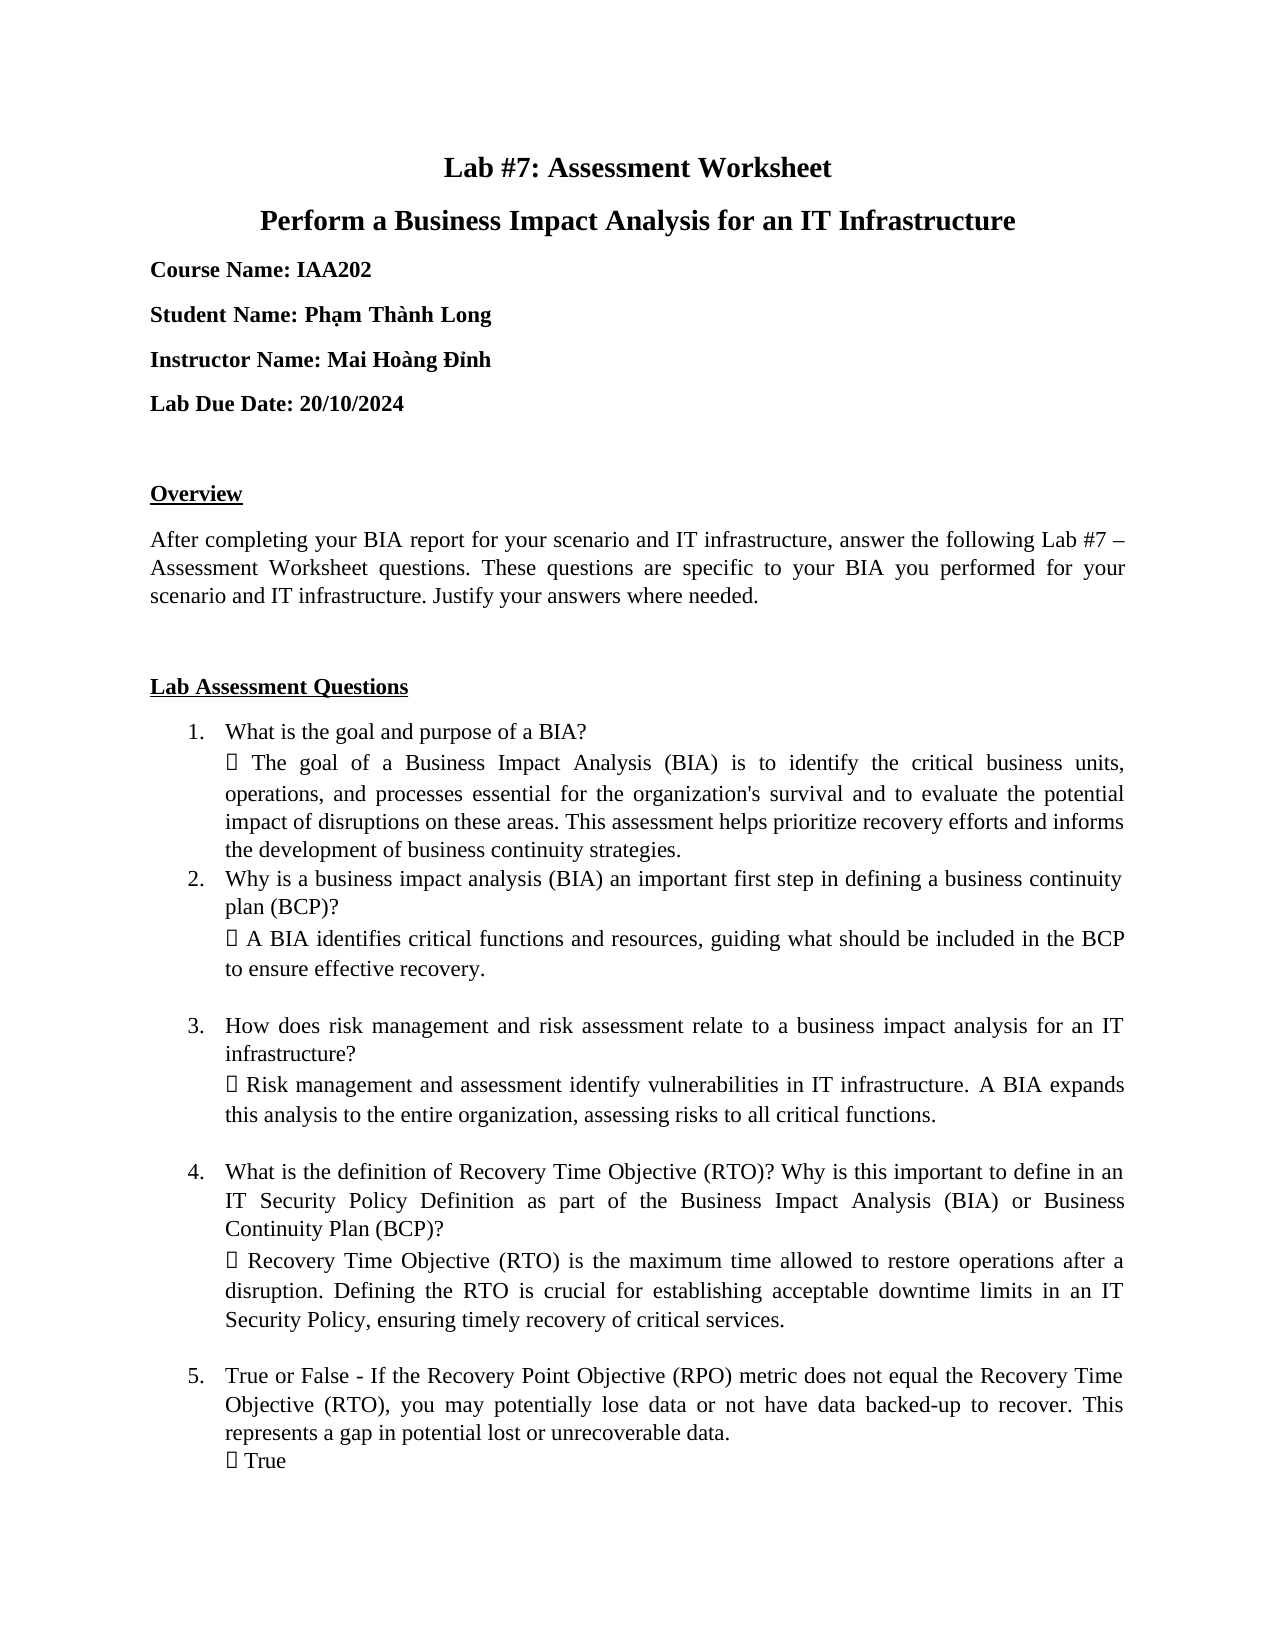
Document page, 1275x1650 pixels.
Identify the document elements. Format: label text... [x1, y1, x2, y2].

text Lab Assessment Questions [150, 673, 1137, 699]
text Overview [150, 481, 1137, 507]
list What is the goal and purpose of a BIA? [187, 718, 1137, 744]
text  Recovery Time Objective (RTO) is the maximum time allowed to restore operations after a disruption. Defining the RTO is crucial for establishing acceptable downtime limits in an IT Security Policy, ensuring timely recovery of critical services. [225, 1244, 1125, 1332]
subtitle Course Name: IAA202 [150, 256, 1137, 282]
list How does risk management and risk assessment relate to a business impact analysis for an IT infrastructure? [187, 1012, 1125, 1066]
list Why is a business impact analysis (BIA) an important first step in defining a business continuity plan (BCP)? [187, 865, 1125, 920]
text  True [225, 1448, 1137, 1474]
subtitle Lab #7: Assessment Worksheet [207, 150, 1069, 183]
list True or False - If the Recovery Point Objective (RPO) metric does not equal the Recovery Time Objective (RTO), you may potentially lose data or not have data backed-up to recover. This represents a gap in potential lost or unrecoverable data. [187, 1363, 1125, 1446]
text  A BIA identifies critical functions and resources, guiding what should be included in the BCP to ensure effective recovery. [225, 922, 1126, 982]
text Perform a Business Impact Analysis for an IT Infrastructure [207, 203, 1069, 236]
text After completing your BIA report for your scenario and IT infrastructure, answer the following Lab #7 – Assessment Worksheet questions. These questions are specific to your BIA you performed for your scenario and IT infrastructure. Justify your answers where needed. [150, 526, 1126, 609]
text  Risk management and assessment identify vulnerabilities in IT infrastructure. A BIA expands this analysis to the entire organization, assessing risks to all critical functions. [225, 1068, 1125, 1128]
text  The goal of a Business Impact Analysis (BIA) is to identify the critical business units, operations, and processes essential for the organization's survival and to evaluate the potential impact of disruptions on these areas. This assessment helps prioritize recovery efforts and informs the development of business continuity strategies. [225, 746, 1126, 863]
list What is the definition of Recovery Time Objective (RTO)? Why is this important to define in an IT Security Policy Definition as part of the Business Impact Analysis (BIA) or Business Continuity Plan (BCP)? [187, 1158, 1125, 1242]
text Student Name: Phạm Thành Long Instructor Name: Mai Hoàng Đỉnh Lab Due Date: 20/10/2024 [150, 301, 491, 417]
